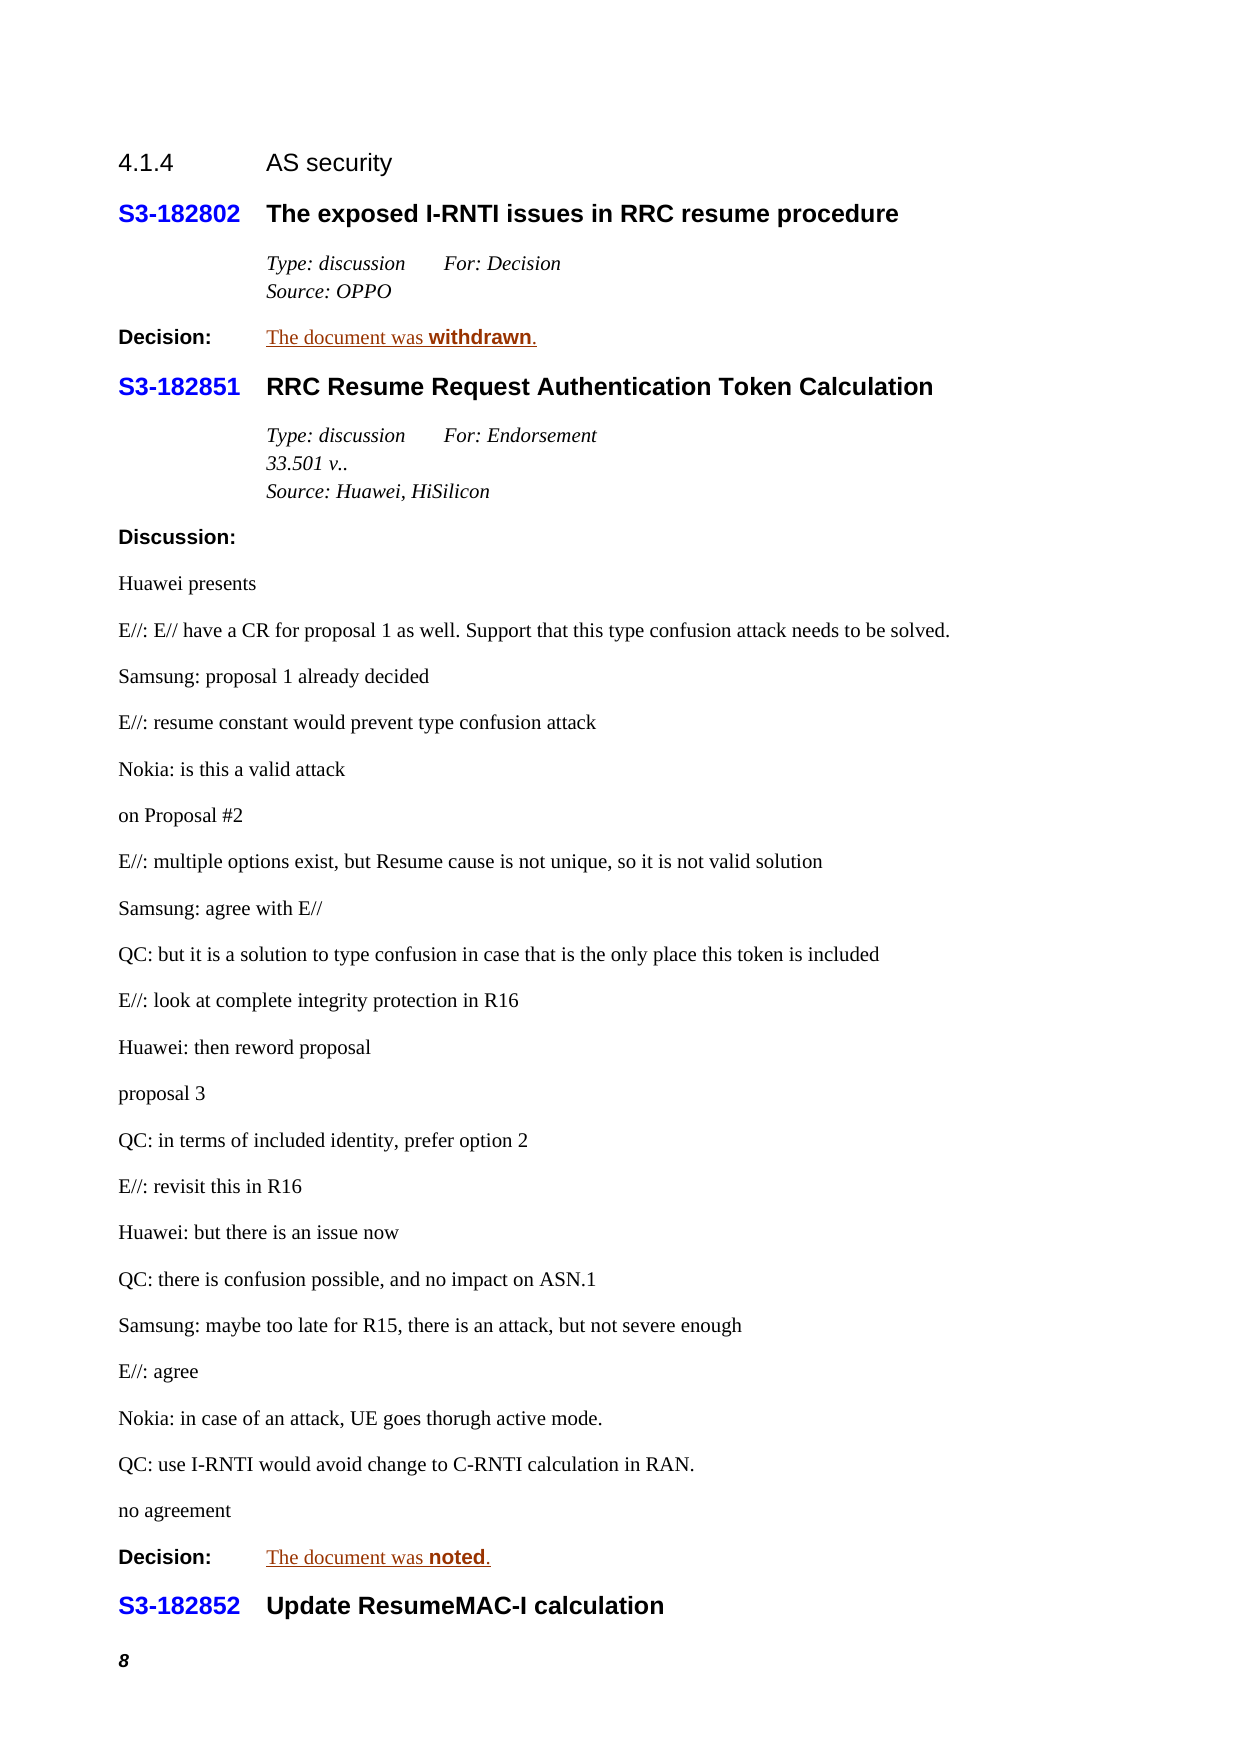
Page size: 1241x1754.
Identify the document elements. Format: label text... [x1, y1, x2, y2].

text Decision: The document was withdrawn. [118, 325, 1122, 349]
text Samsung: proposal 1 already decided [118, 664, 1122, 688]
text no agreement [118, 1498, 1122, 1522]
text QC: there is confusion possible, and no impact on ASN.1 [118, 1267, 1122, 1291]
text Huawei presents [118, 571, 1122, 595]
text E//: revisit this in R16 [118, 1174, 1122, 1198]
text Samsung: agree with E// [118, 896, 1122, 920]
text E//: E// have a CR for proposal 1 as well. Support that this type confusion attack needs to be solved. [118, 618, 1122, 642]
text Discussion: [118, 525, 1122, 549]
text Decision: The document was noted. [118, 1545, 1122, 1569]
text E//: agree [118, 1359, 1122, 1383]
text Type: discussion For: Endorsement 33.501 v.. Source: Huawei, HiSilicon [118, 423, 1122, 503]
text S3-182851 RRC Resume Request Authentication Token Calculation [118, 372, 1122, 400]
text Type: discussion For: Decision Source: OPPO [118, 251, 1122, 303]
text E//: look at complete integrity protection in R16 [118, 988, 1122, 1012]
text Samsung: maybe too late for R15, there is an attack, but not severe enough [118, 1313, 1122, 1337]
text on Proposal #2 [118, 803, 1122, 827]
text Huawei: then reword proposal [118, 1035, 1122, 1059]
text proposal 3 [118, 1081, 1122, 1105]
subtitle 4.1.4 AS security [118, 148, 1122, 176]
text E//: resume constant would prevent type confusion attack [118, 710, 1122, 734]
text Nokia: in case of an attack, UE goes thorugh active mode. [118, 1406, 1122, 1430]
text E//: multiple options exist, but Resume cause is not unique, so it is not valid solution [118, 849, 1122, 873]
text QC: but it is a solution to type confusion in case that is the only place this token is included [118, 942, 1122, 966]
text QC: use I-RNTI would avoid change to C-RNTI calculation in RAN. [118, 1452, 1122, 1476]
text QC: in terms of included identity, prefer option 2 [118, 1127, 1122, 1152]
text S3-182802 The exposed I-RNTI issues in RRC resume procedure [118, 199, 1122, 228]
text Huawei: but there is an issue now [118, 1220, 1122, 1244]
text Nokia: is this a valid attack [118, 757, 1122, 781]
text S3-182852 Update ResumeMAC-I calculation [118, 1591, 1122, 1620]
